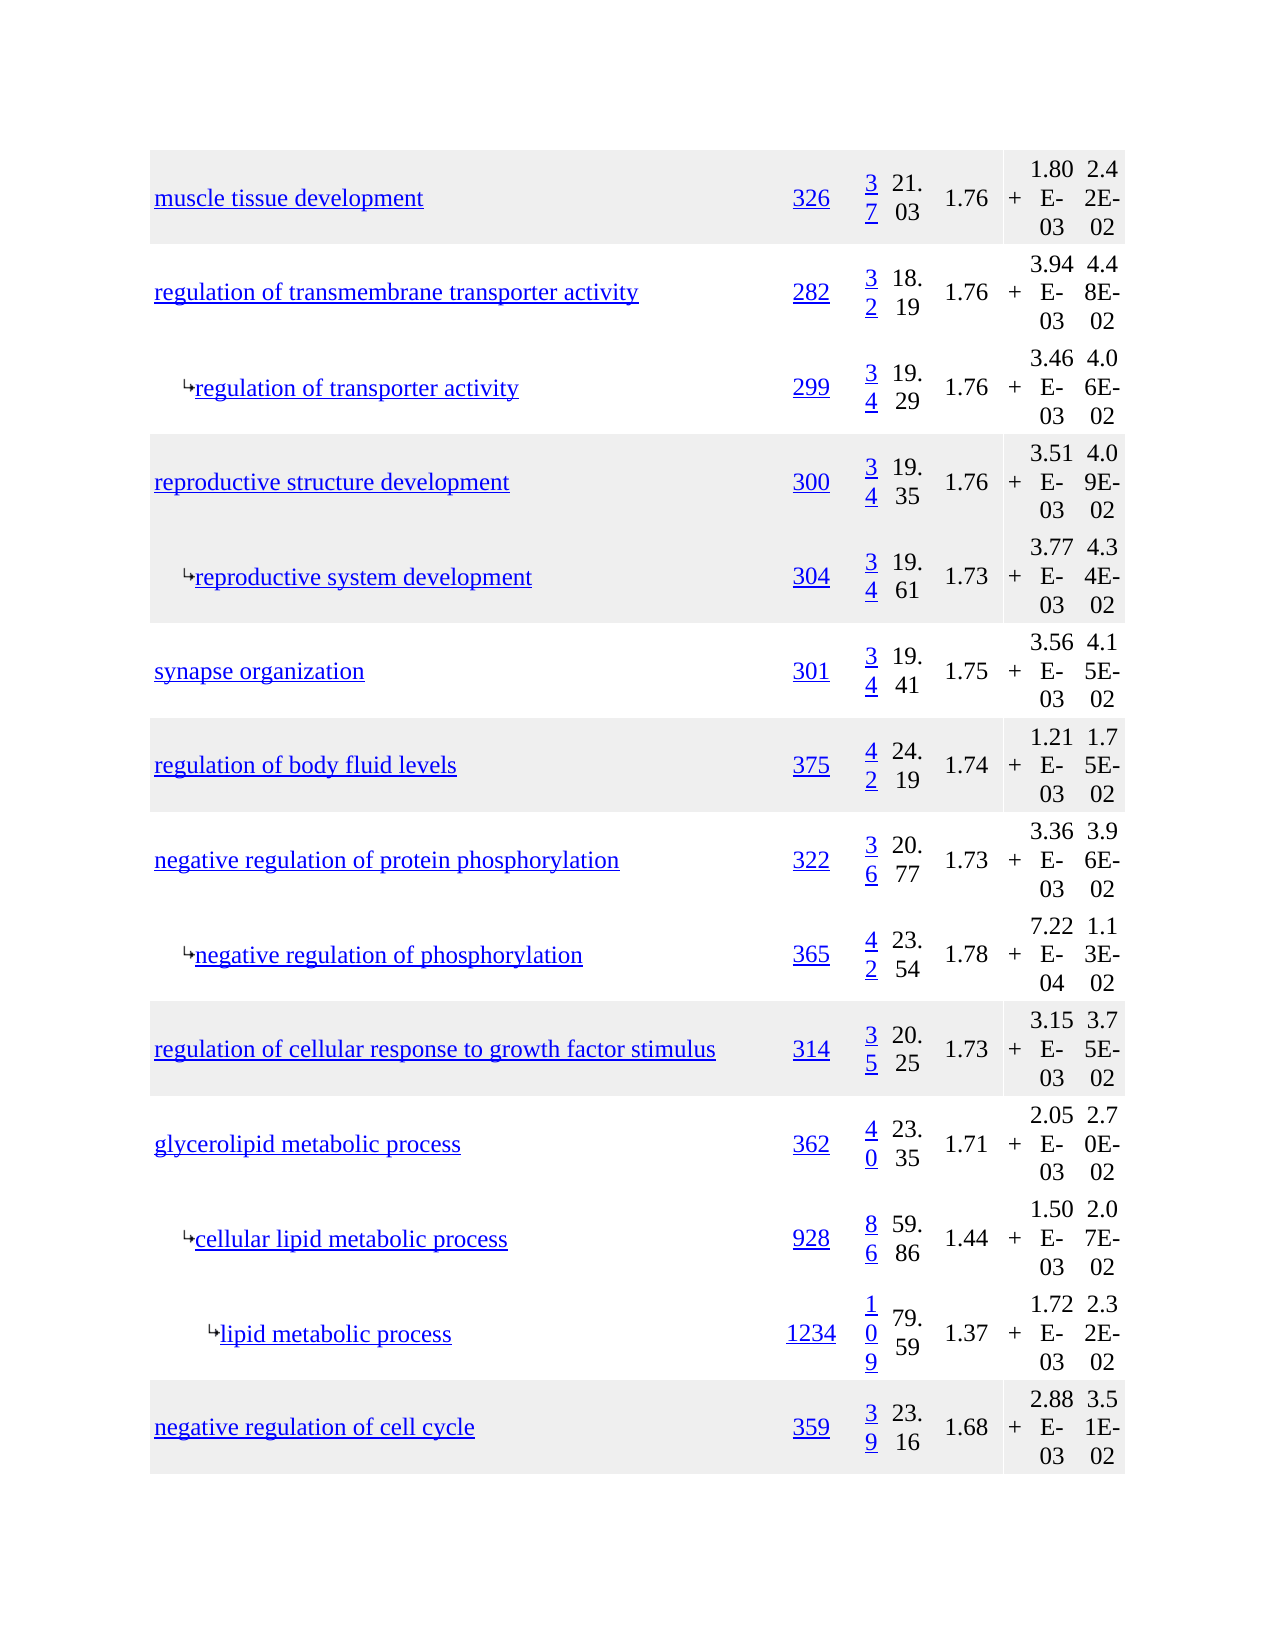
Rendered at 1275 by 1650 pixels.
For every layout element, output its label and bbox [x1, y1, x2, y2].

picture [154, 1222, 195, 1248]
picture [154, 938, 195, 964]
picture [154, 560, 195, 586]
picture [154, 371, 195, 397]
picture [154, 1317, 220, 1342]
